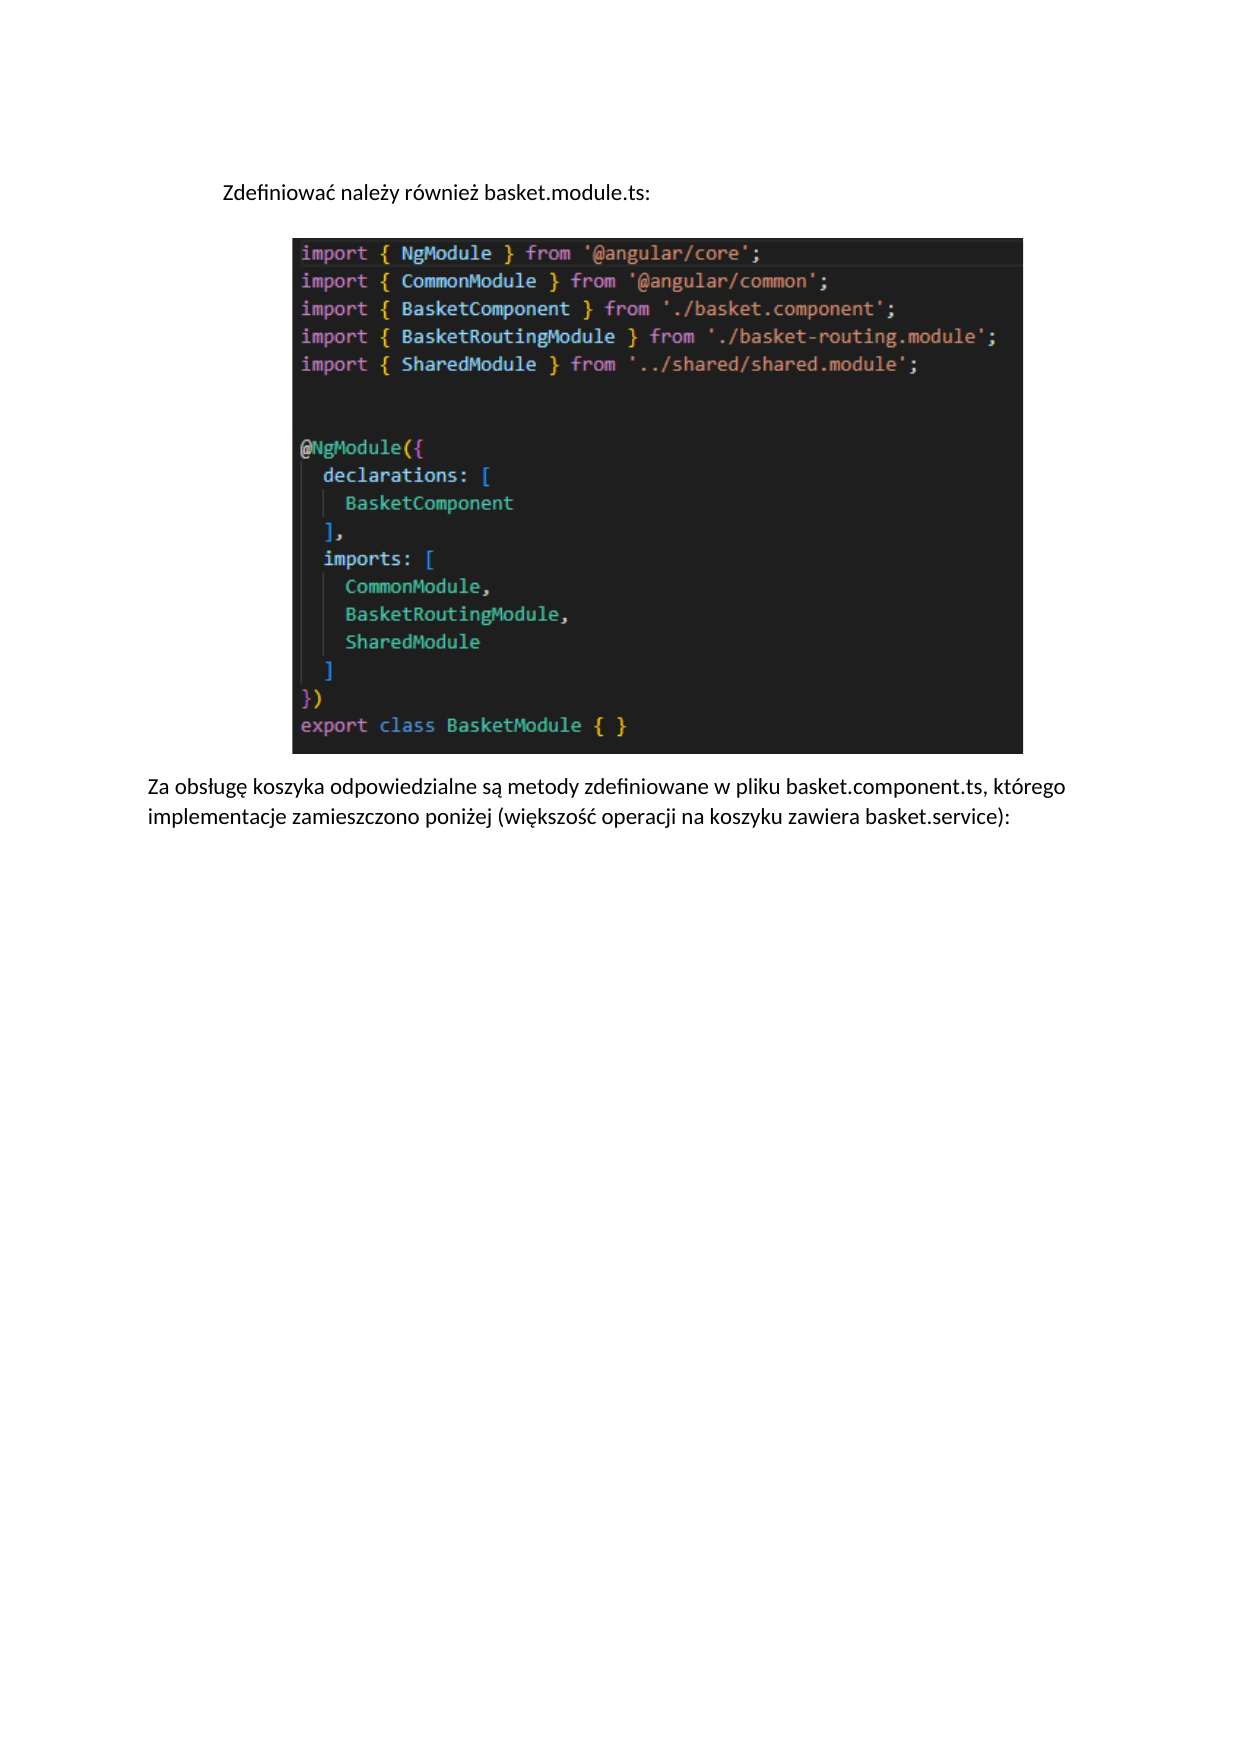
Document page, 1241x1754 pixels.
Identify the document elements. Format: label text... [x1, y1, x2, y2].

picture [292, 238, 1024, 754]
list Zdefiniować należy również basket.module.ts: [223, 178, 1093, 206]
text Za obsługę koszyka odpowiedzialne są metody zdefiniowane w pliku basket.component.ts, którego implementacje zamieszczono poniżej (większość operacji na koszyku zawiera basket.service): [148, 772, 1093, 830]
